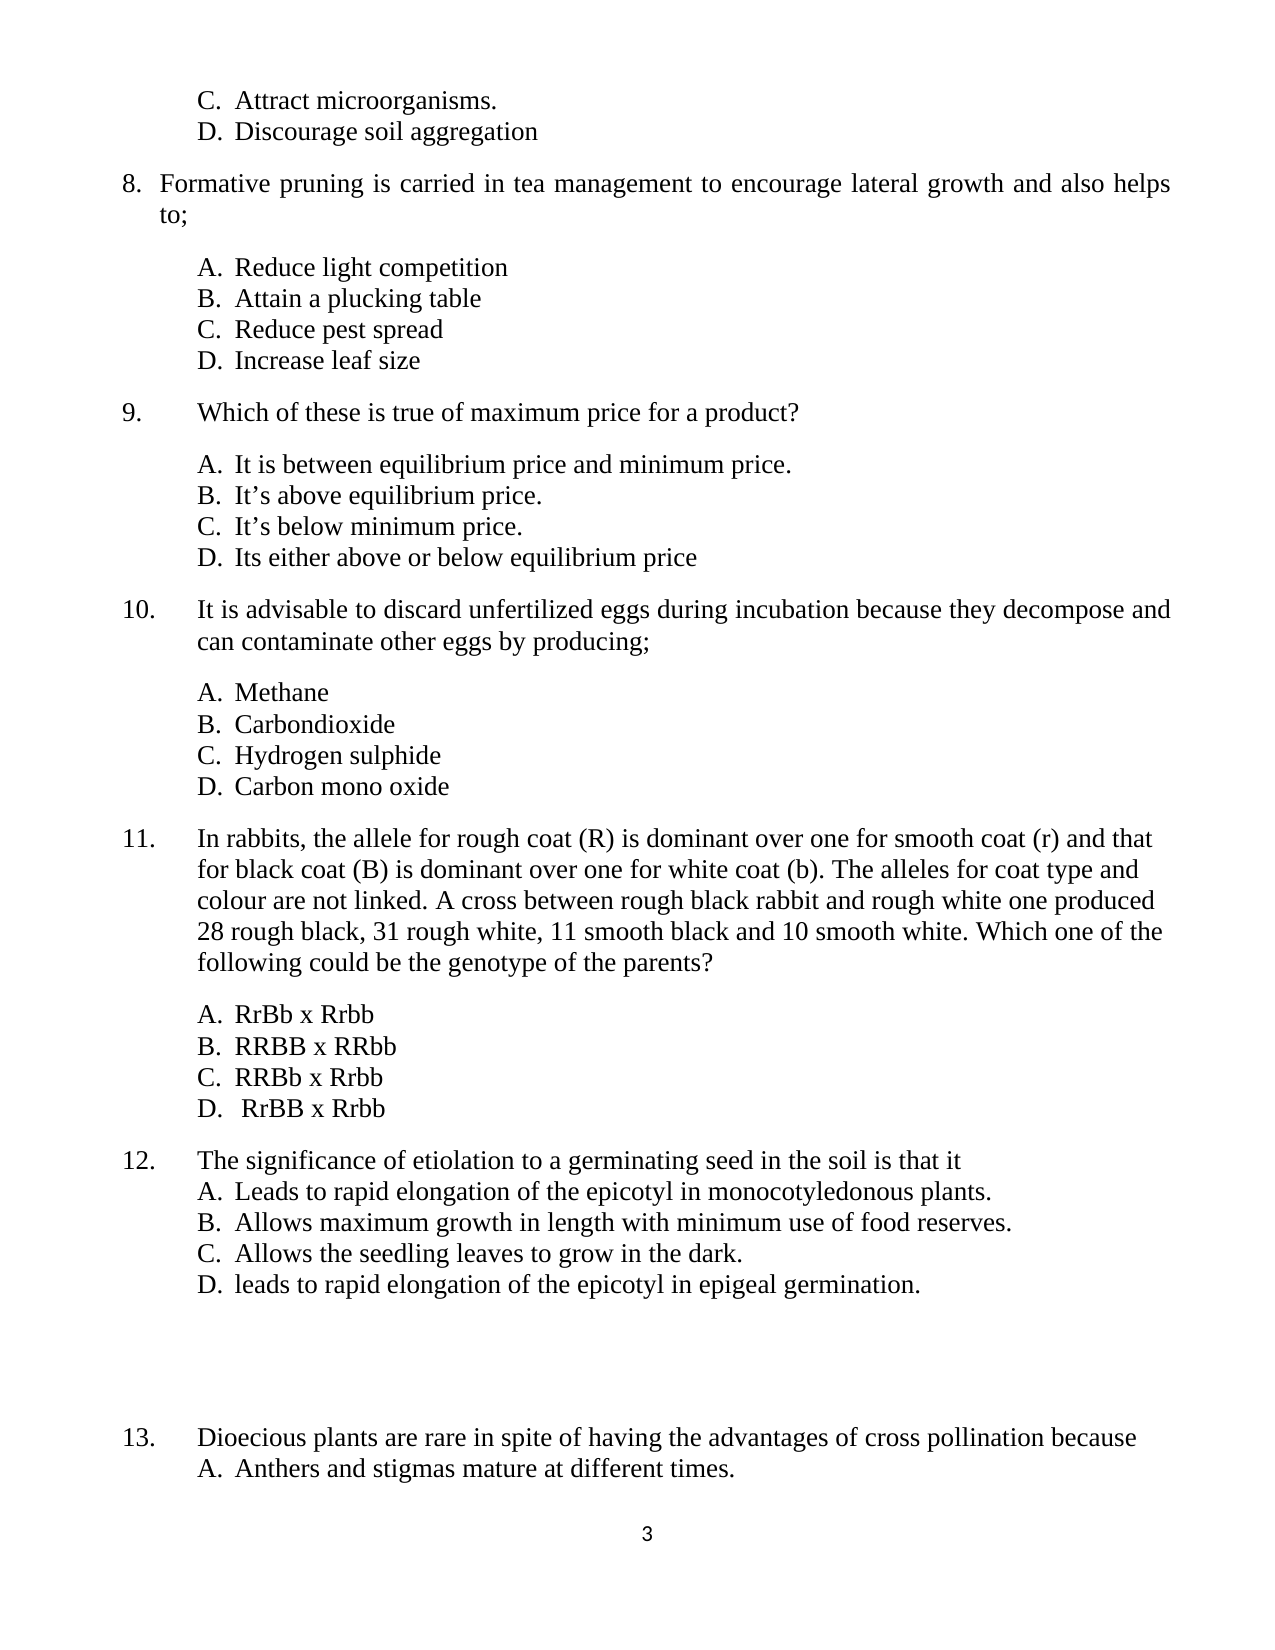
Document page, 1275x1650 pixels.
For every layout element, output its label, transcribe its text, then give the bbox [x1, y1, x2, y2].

list Methane [197, 677, 1172, 708]
list RrBB x Rrbb [197, 1092, 1172, 1123]
list Carbondioxide [197, 708, 1172, 739]
text 10. It is advisable to discard unfertilized eggs during incubation because they decompose and can contaminate other eggs by producing; [122, 593, 1172, 656]
list leads to rapid elongation of the epicotyl in epigeal germination. [197, 1268, 1172, 1300]
list Its either above or below equilibrium price [197, 541, 1172, 573]
list Anthers and stigmas mature at different times. [197, 1452, 1172, 1483]
text 13. Dioecious plants are rare in spite of having the advantages of cross pollination because [122, 1421, 1172, 1452]
list Allows the seedling leaves to grow in the dark. [197, 1237, 1172, 1268]
list RrBb x Rrbb [197, 998, 1172, 1030]
text 11. In rabbits, the allele for rough coat (R) is dominant over one for smooth coat (r) and that for black coat (B) is dominant over one for white coat (b). The alleles for coat type and colour are not linked. A cross between rough black rabbit and rough white one produced 28 rough black, 31 rough white, 11 smooth black and 10 smooth white. Which one of the following could be the genotype of the parents? [122, 822, 1172, 978]
list Attain a plucking table [197, 282, 1172, 313]
list Attract microorganisms. [197, 84, 1172, 116]
text 9. Which of these is true of maximum price for a product? [122, 396, 1172, 427]
list Increase leaf size [197, 344, 1172, 375]
list Reduce pest spread [197, 313, 1172, 344]
list It’s below minimum price. [197, 510, 1172, 541]
text 8. Formative pruning is carried in tea management to encourage lateral growth and also helps to; [122, 167, 1172, 230]
list RRBB x RRbb [197, 1030, 1172, 1061]
text 12. The significance of etiolation to a germinating seed in the soil is that it [122, 1144, 1172, 1175]
list It’s above equilibrium price. [197, 479, 1172, 510]
list Reduce light competition [197, 251, 1172, 282]
list RRBb x Rrbb [197, 1061, 1172, 1092]
list It is between equilibrium price and minimum price. [197, 448, 1172, 479]
list Leads to rapid elongation of the epicotyl in monocotyledonous plants. [197, 1175, 1172, 1206]
list Carbon mono oxide [197, 770, 1172, 801]
list Discourage soil aggregation [197, 116, 1172, 147]
list Hydrogen sulphide [197, 739, 1172, 770]
list Allows maximum growth in length with minimum use of food reserves. [197, 1206, 1172, 1237]
